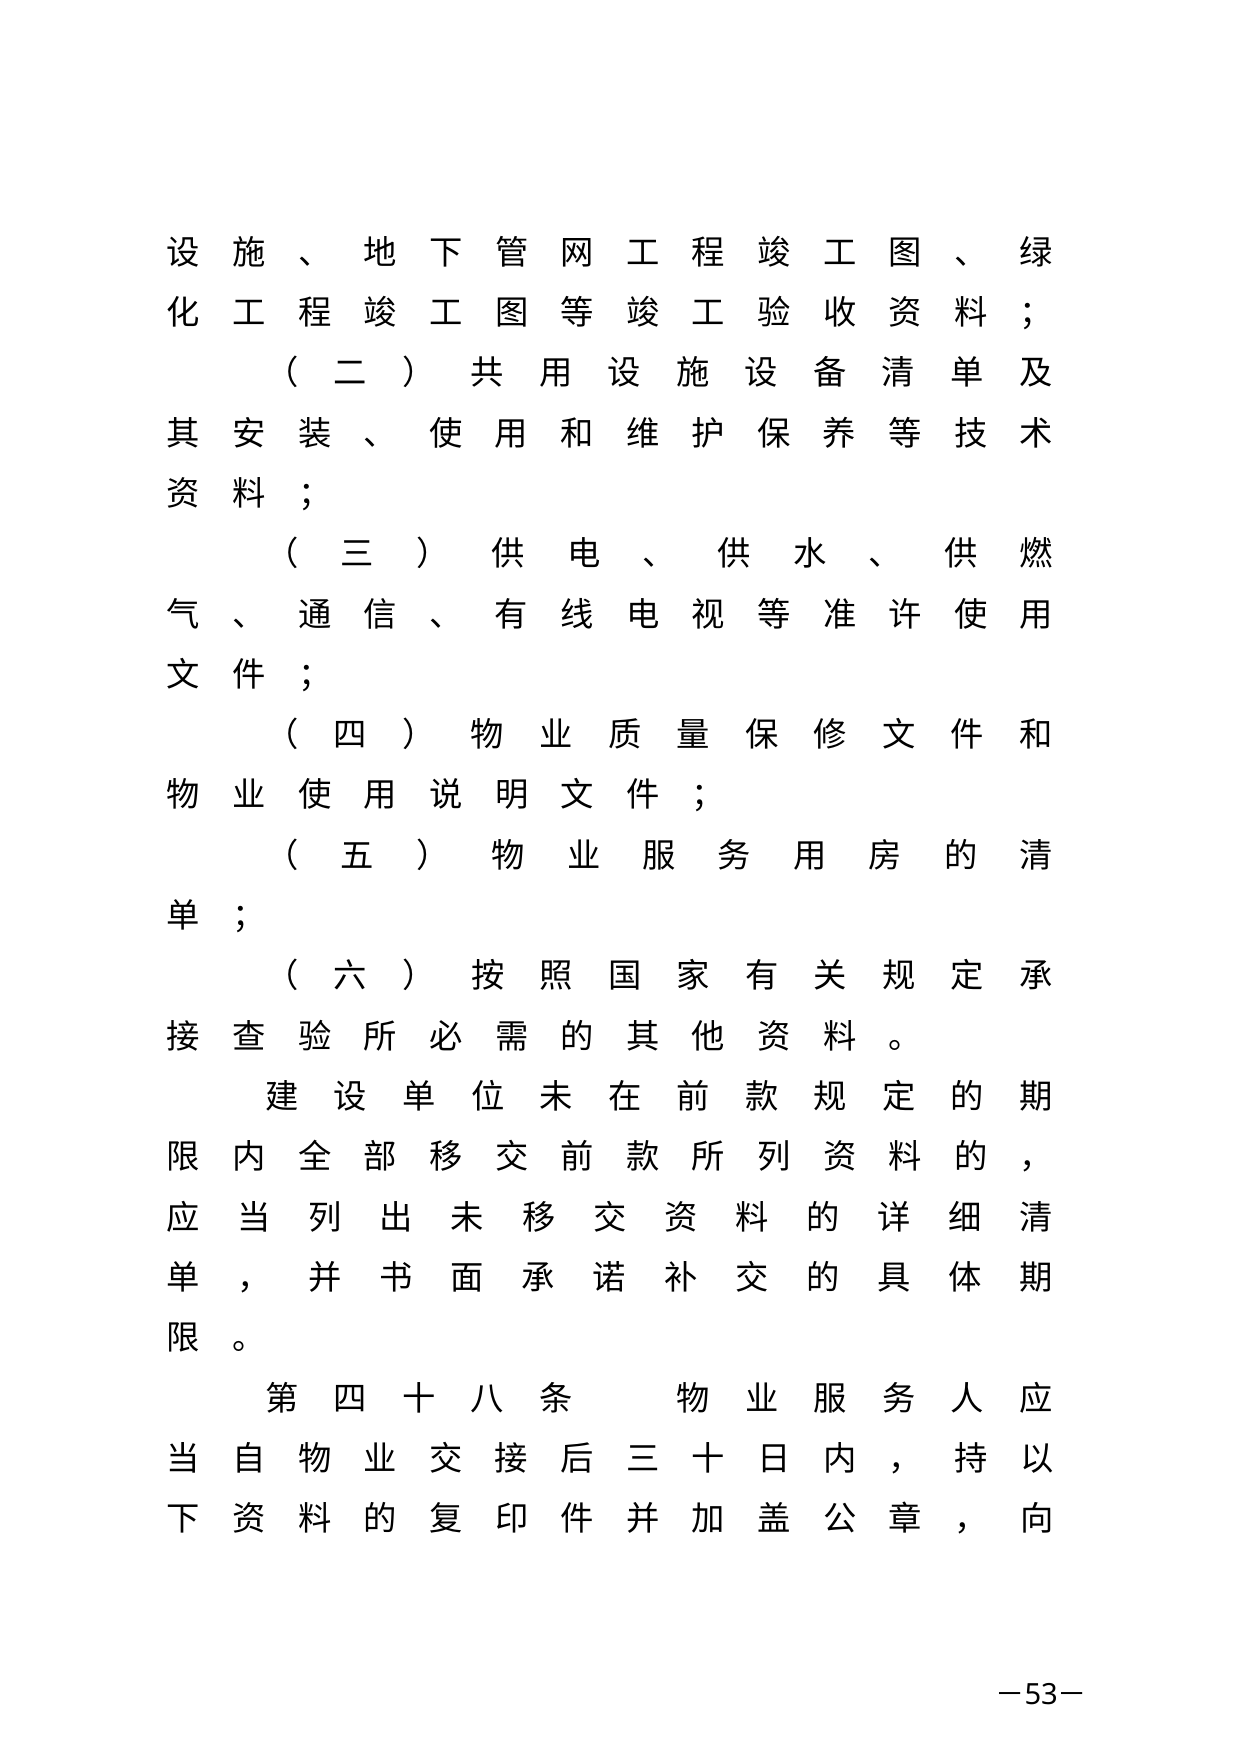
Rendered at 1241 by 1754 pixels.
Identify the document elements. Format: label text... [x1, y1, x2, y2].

text （四）物业质量保修文件和物业使用说明文件； [167, 702, 1085, 822]
text （三）供电、供水、供燃气、通信、有线电视等准许使用文件； [167, 521, 1085, 702]
text （二）共用设施设备清单及其安装、使用和维护保养等技术资料； [167, 340, 1085, 521]
text （五）物业服务用房的清单； [167, 822, 1085, 943]
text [167, 1365, 1085, 1546]
text 建设单位未在前款规定的期限内全部移交前款所列资料的，应当列出未移交资料的详细清单，并书面承诺补交的具体期限。 [167, 1064, 1085, 1365]
text （六）按照国家有关规定承接查验所必需的其他资料。 [167, 943, 1085, 1064]
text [167, 219, 1085, 340]
